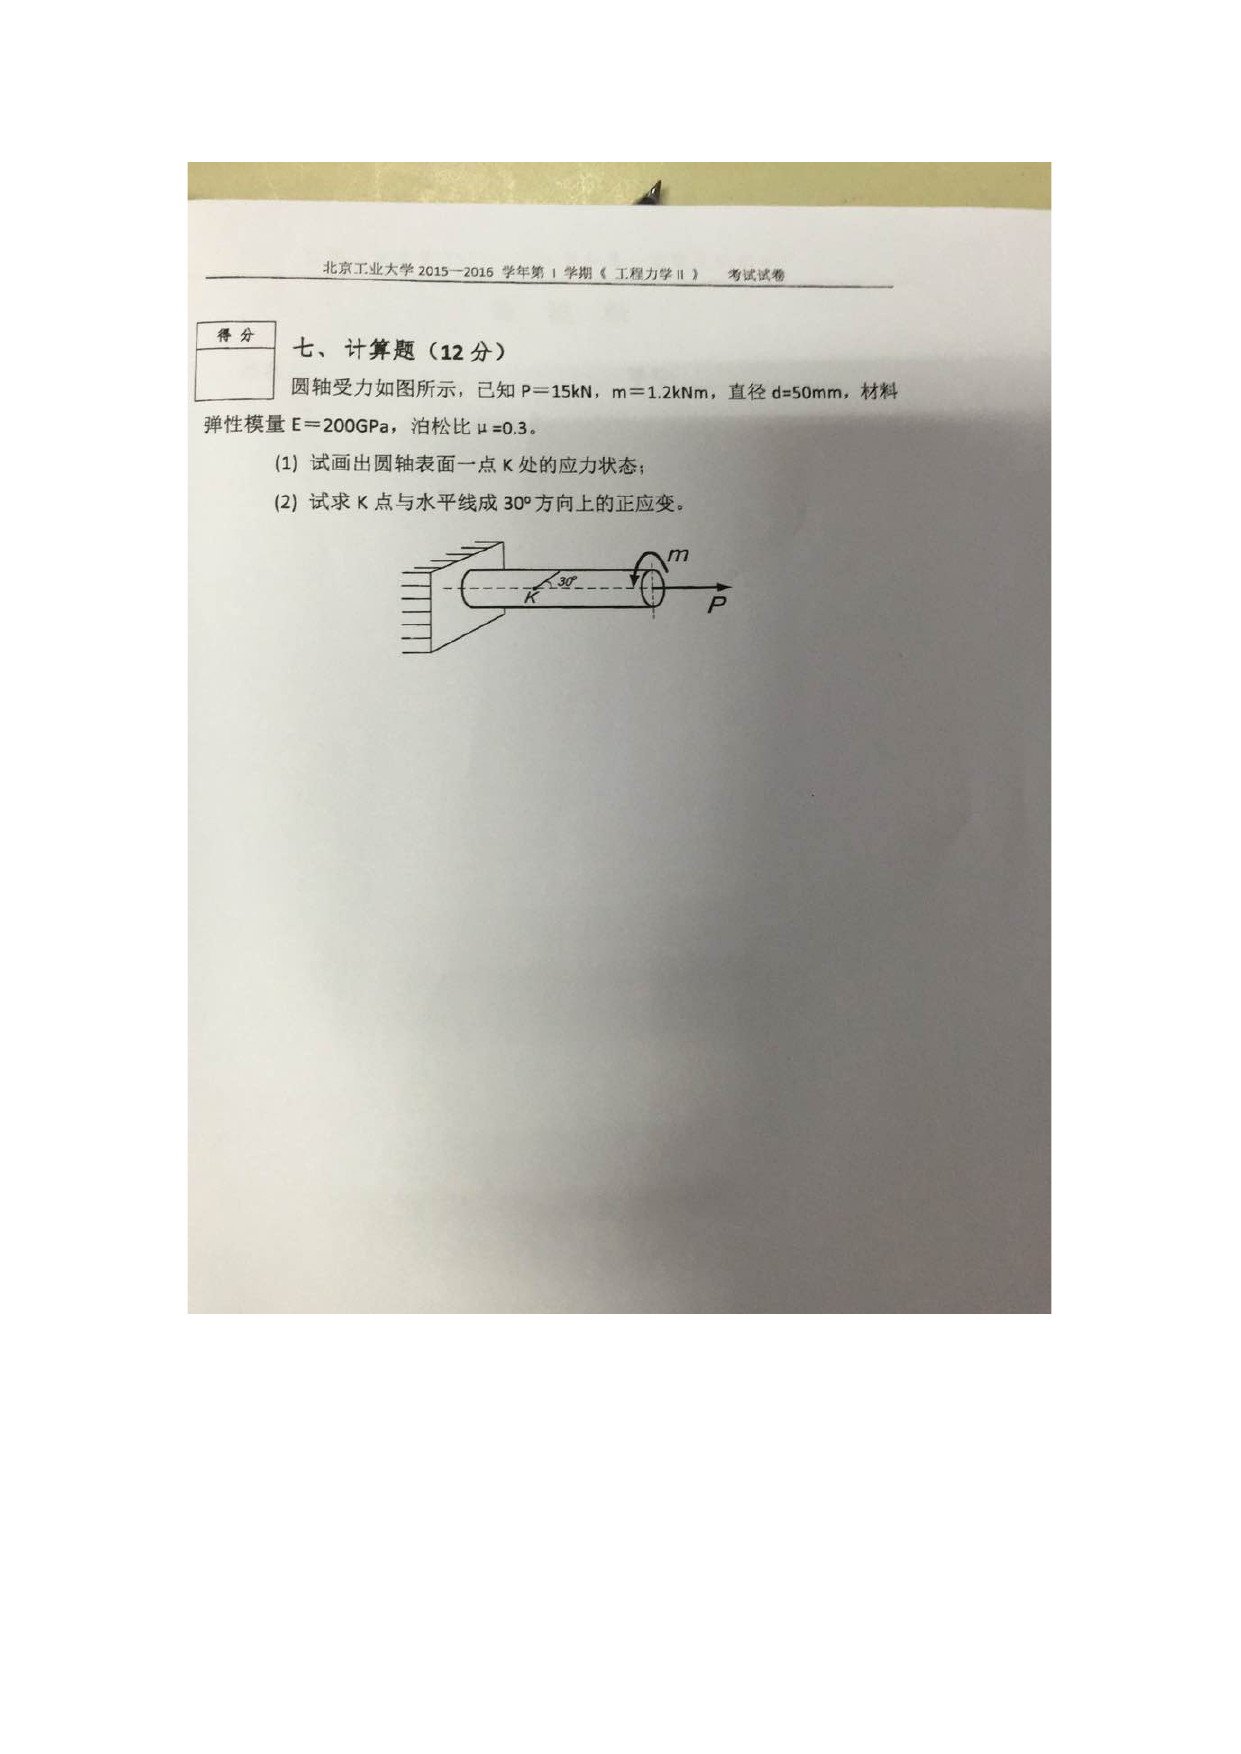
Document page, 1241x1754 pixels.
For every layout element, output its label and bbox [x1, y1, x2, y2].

picture [187, 162, 1052, 1314]
